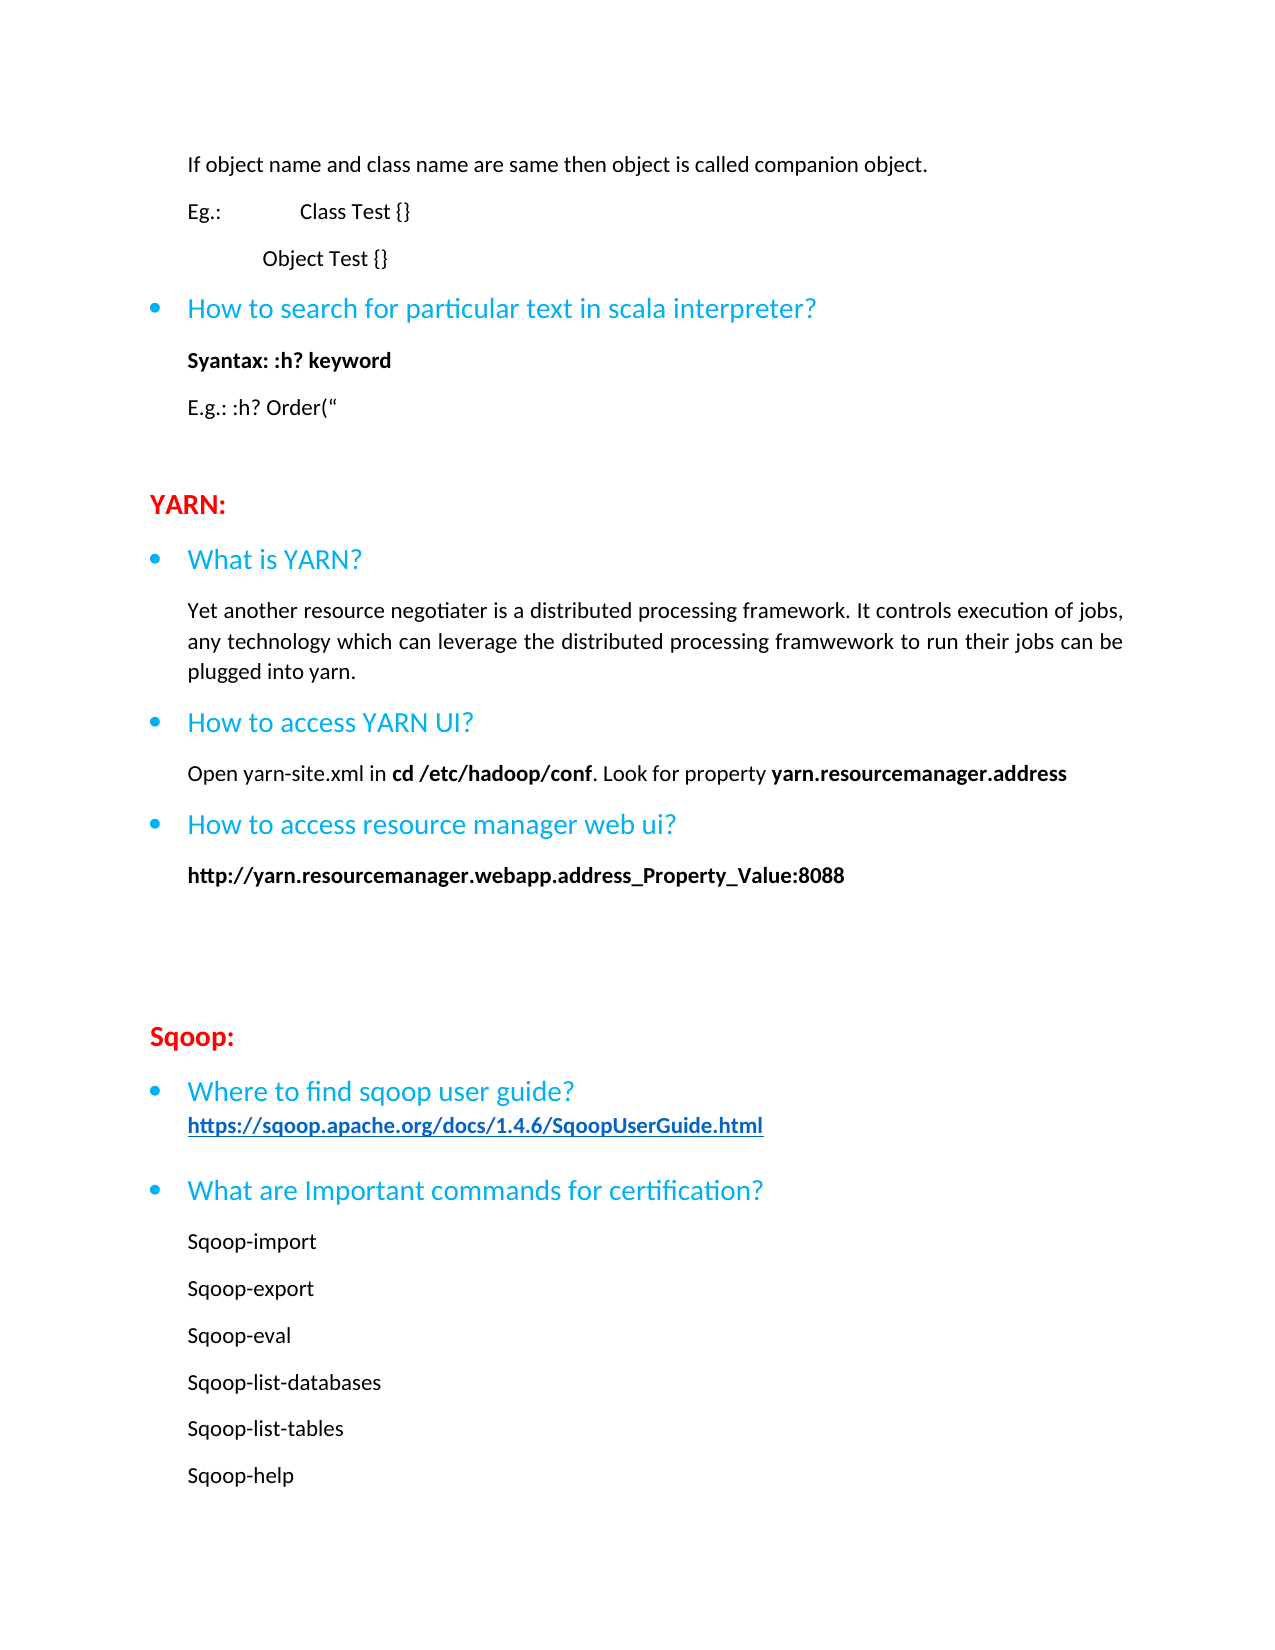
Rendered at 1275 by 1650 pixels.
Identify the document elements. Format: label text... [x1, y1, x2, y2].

text Sqoop-list-tables [187, 1414, 1125, 1443]
text E.g.: :h? Order(“ [187, 393, 1125, 421]
text http://yarn.resourcemanager.webapp.address_Property_Value:8088 [150, 861, 1125, 889]
list How to search for particular text in scala interpreter? [150, 291, 1125, 326]
text YARN: [150, 486, 1125, 522]
list How to access resource manager web ui? [150, 806, 1125, 841]
text Sqoop: [150, 1018, 1125, 1054]
text Sqoop-help [187, 1461, 1125, 1489]
text Sqoop-eval [187, 1321, 1125, 1349]
list What are Important commands for certification? [150, 1172, 1125, 1208]
text Object Test {} [187, 244, 1125, 272]
text Open yarn-site.xml in cd /etc/hadoop/conf. Look for property yarn.resourcemanager.address [150, 759, 1125, 787]
text Sqoop-import [187, 1227, 1125, 1255]
list https://sqoop.apache.org/docs/1.4.6/SqoopUserGuide.html [187, 1112, 1125, 1139]
text Sqoop-list-databases [187, 1368, 1125, 1396]
text If object name and class name are same then object is called companion object. [187, 150, 1125, 178]
list Where to find sqoop user guide? [150, 1073, 1125, 1109]
text Syantax: :h? keyword [187, 346, 1125, 374]
text Sqoop-export [187, 1274, 1125, 1302]
text Eg.: Class Test {} [187, 197, 1125, 225]
list How to access YARN UI? [150, 704, 1125, 739]
text Yet another resource negotiater is a distributed processing framework. It controls execution of jobs, any technology which can leverage the distributed processing framwework to run their jobs can be plugged into yarn. [187, 597, 1125, 685]
list What is YARN? [150, 541, 1125, 577]
